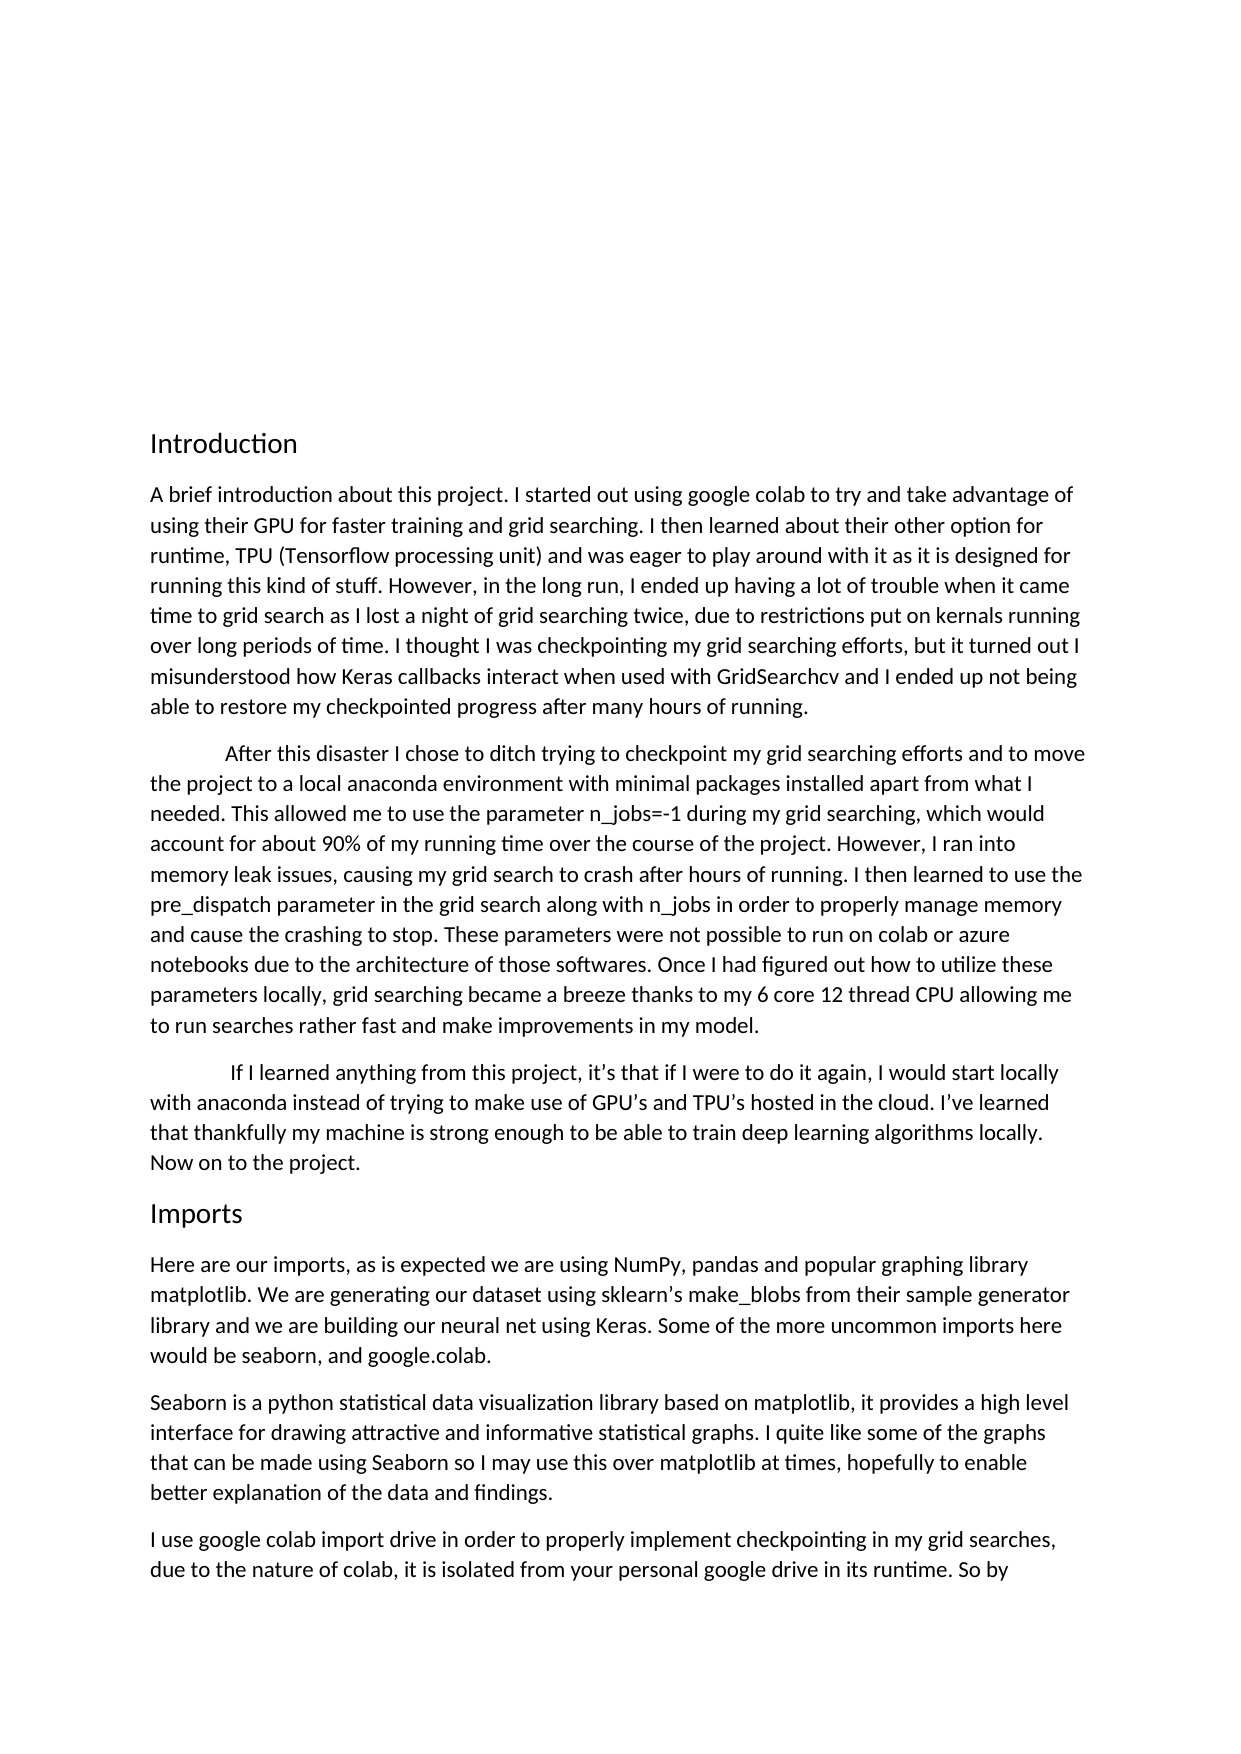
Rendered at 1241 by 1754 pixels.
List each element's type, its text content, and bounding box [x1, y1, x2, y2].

text Introduction [150, 426, 1090, 461]
text Here are our imports, as is expected we are using NumPy, pandas and popular graphing library matplotlib. We are generating our dataset using sklearn’s make_blobs from their sample generator library and we are building our neural net using Keras. Some of the more uncommon imports here would be seaborn, and google.colab. [150, 1250, 1090, 1369]
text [150, 1525, 1090, 1583]
text Seaborn is a python statistical data visualization library based on matplotlib, it provides a high level interface for drawing attractive and informative statistical graphs. I quite like some of the graphs that can be made using Seaborn so I may use this over matplotlib at times, hopefully to enable better explanation of the data and findings. [150, 1388, 1090, 1506]
text If I learned anything from this project, it’s that if I were to do it again, I would start locally with anaconda instead of trying to make use of GPU’s and TPU’s hosted in the cloud. I’ve learned that thankfully my machine is strong enough to be able to train deep learning algorithms locally. Now on to the project. [150, 1058, 1090, 1176]
text A brief introduction about this project. I started out using google colab to try and take advantage of using their GPU for faster training and grid searching. I then learned about their other option for runtime, TPU (Tensorflow processing unit) and was eager to play around with it as it is designed for running this kind of stuff. However, in the long run, I ended up having a lot of trouble when it came time to grid search as I lost a night of grid searching twice, due to restrictions put on kernals running over long periods of time. I thought I was checkpointing my grid searching efforts, but it turned out I misunderstood how Keras callbacks interact when used with GridSearchcv and I ended up not being able to restore my checkpointed progress after many hours of running. [150, 481, 1090, 720]
text Imports [150, 1195, 1090, 1231]
text After this disaster I chose to ditch trying to checkpoint my grid searching efforts and to move the project to a local anaconda environment with minimal packages installed apart from what I needed. This allowed me to use the parameter n_jobs=-1 during my grid searching, which would account for about 90% of my running time over the course of the project. However, I ran into memory leak issues, causing my grid search to crash after hours of running. I then learned to use the pre_dispatch parameter in the grid search along with n_jobs in order to properly manage memory and cause the crashing to stop. These parameters were not possible to run on colab or azure notebooks due to the architecture of those softwares. Once I had figured out how to utilize these parameters locally, grid searching became a breeze thanks to my 6 core 12 thread CPU allowing me to run searches rather fast and make improvements in my model. [150, 739, 1090, 1039]
